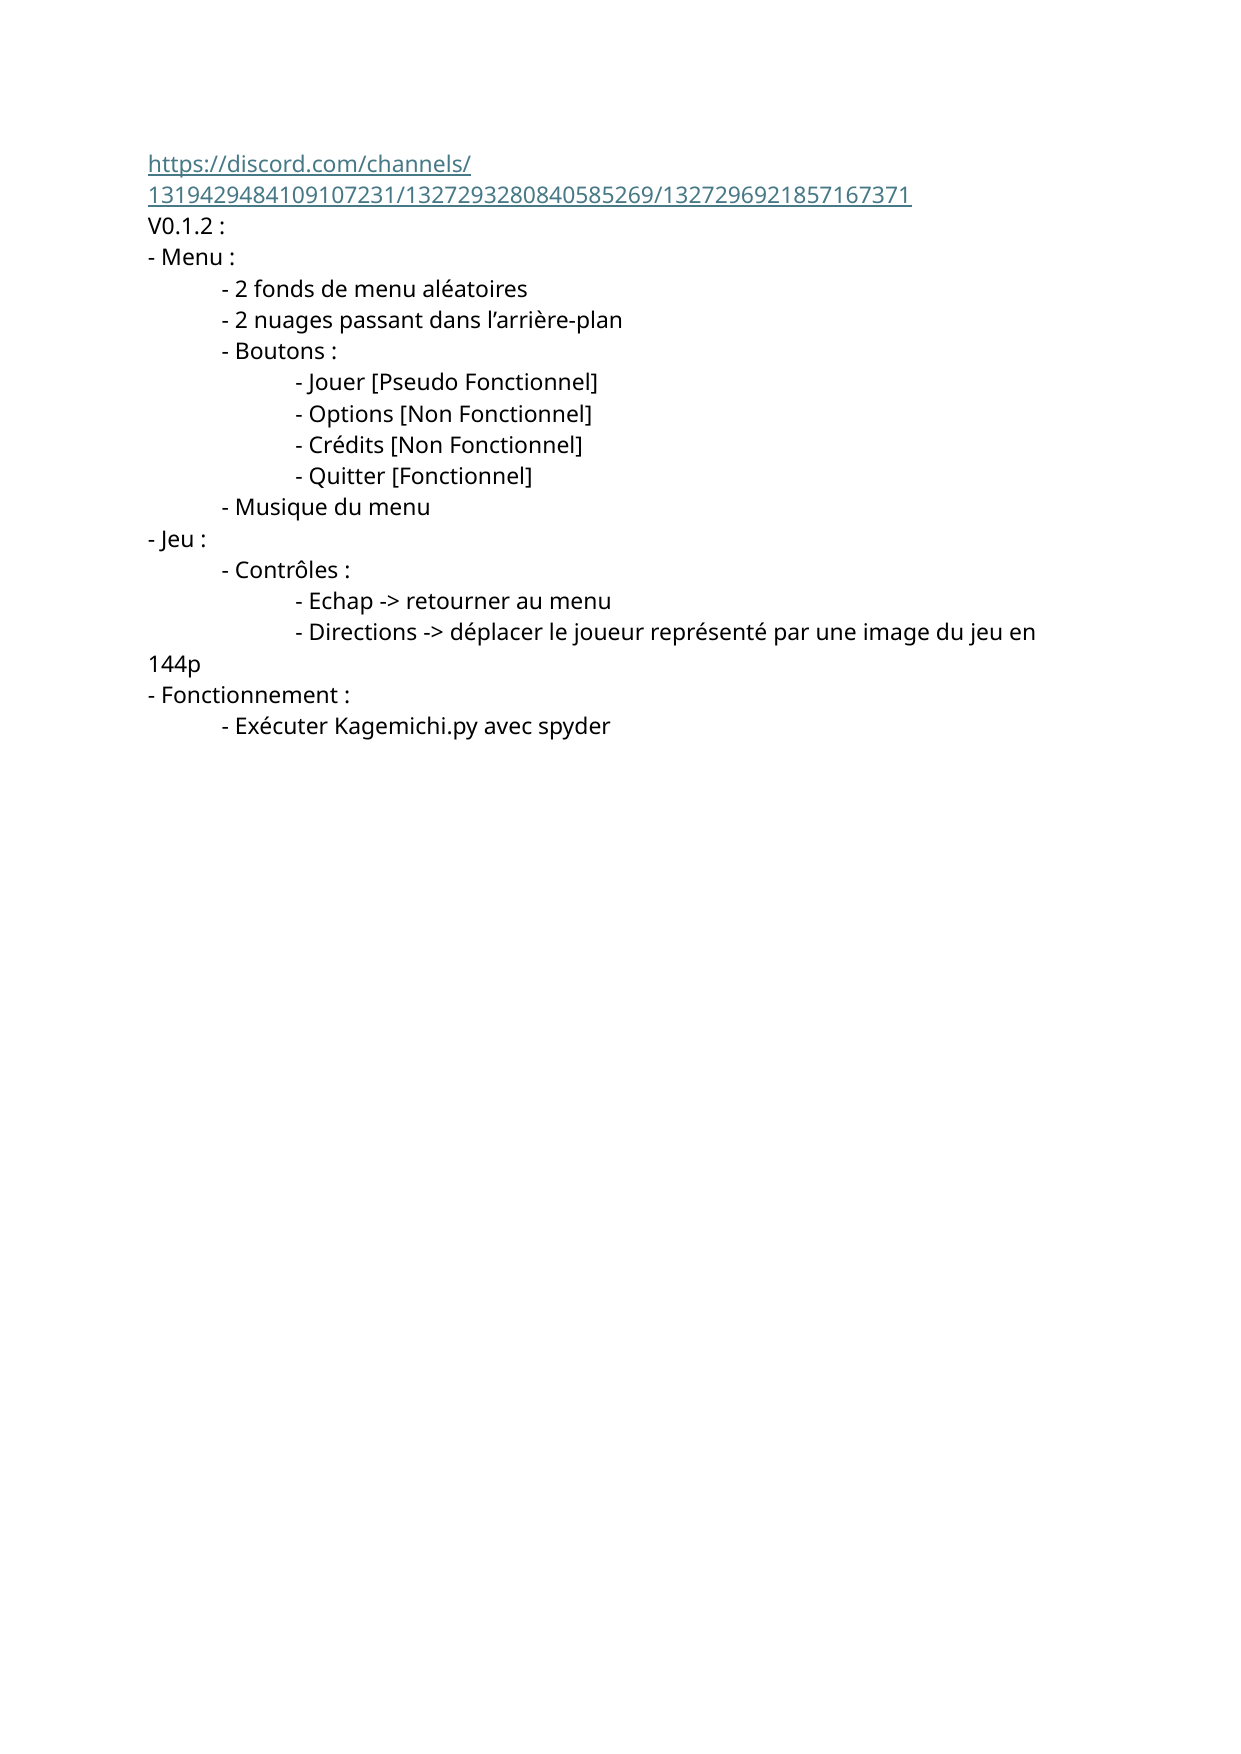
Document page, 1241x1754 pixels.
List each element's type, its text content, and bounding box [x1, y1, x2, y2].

text - Jouer [Pseudo Fonctionnel] [148, 366, 1093, 398]
text https://discord.com/channels/1319429484109107231/1327293280840585269/1327296921857167371 [148, 148, 1093, 210]
text - Quitter [Fonctionnel] [148, 460, 1093, 491]
text - Echap -> retourner au menu [148, 585, 1093, 616]
text - Exécuter Kagemichi.py avec spyder [148, 710, 1093, 741]
text V0.1.2 : [148, 210, 1093, 241]
text - 2 fonds de menu aléatoires [148, 273, 1093, 304]
text - Jeu : [148, 523, 1093, 554]
text - Boutons : [148, 335, 1093, 366]
text - Crédits [Non Fonctionnel] [148, 429, 1093, 460]
text - 2 nuages passant dans l’arrière-plan [148, 304, 1093, 335]
text - Contrôles : [148, 554, 1093, 585]
text - Menu : [148, 241, 1093, 273]
text - Directions -> déplacer le joueur représenté par une image du jeu en 144p [148, 616, 1093, 679]
text - Fonctionnement : [148, 679, 1093, 710]
text - Options [Non Fonctionnel] [148, 398, 1093, 429]
text - Musique du menu [148, 491, 1093, 523]
